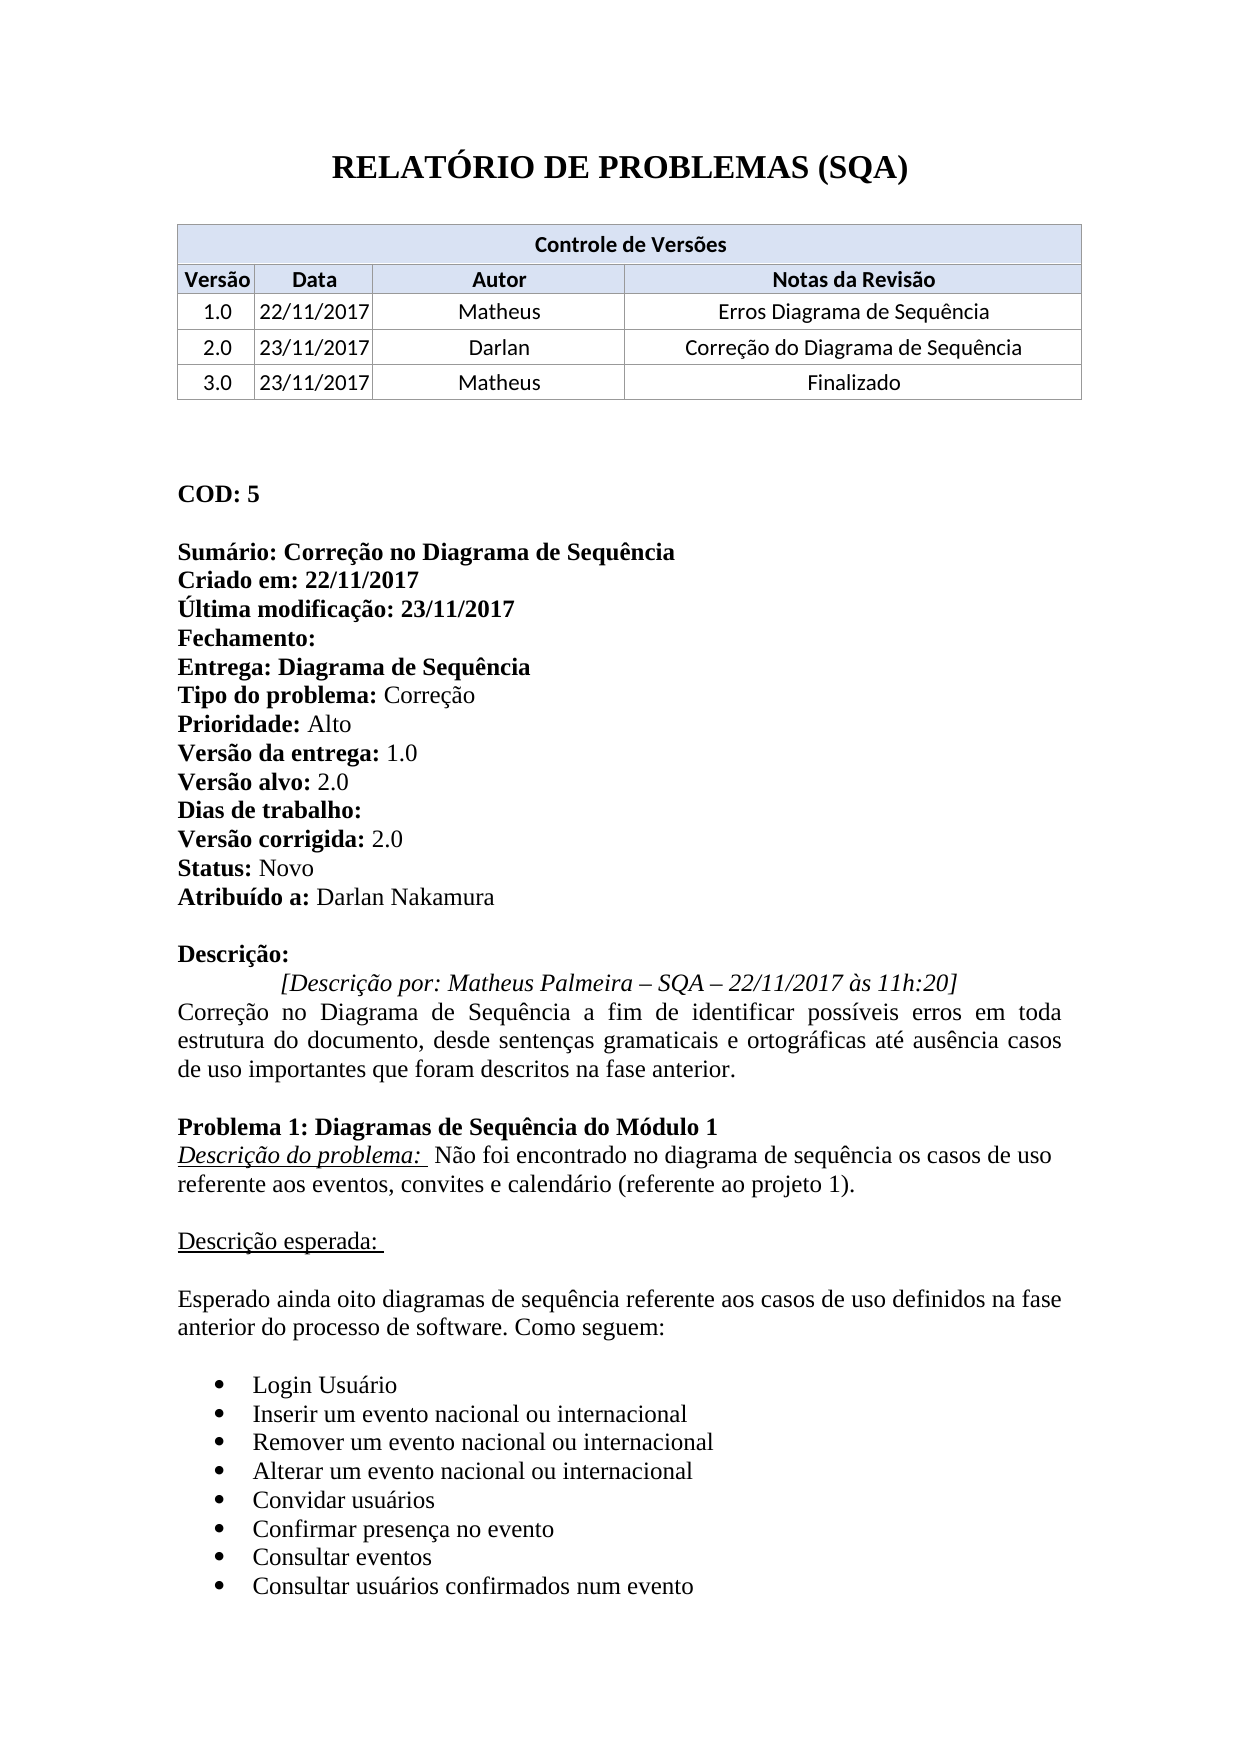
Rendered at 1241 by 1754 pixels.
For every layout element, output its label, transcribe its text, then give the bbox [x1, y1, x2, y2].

table_cell Versão [178, 265, 254, 293]
text Descrição do problema: Não foi encontrado no diagrama de sequência os casos de uso referente aos eventos, convites e calendário (referente ao projeto 1). [177, 1141, 1063, 1198]
text [Descrição por: Matheus Palmeira – SQA – 22/11/2017 às 11h:20] [177, 968, 1063, 997]
text Última modificação: 23/11/2017 [177, 594, 1063, 623]
text Descrição esperada: [177, 1226, 1063, 1255]
table_cell 23/11/2017 [255, 365, 372, 399]
text Sumário: Correção no Diagrama de Sequência [177, 537, 1063, 566]
text Descrição: [177, 939, 1063, 968]
list Consultar usuários confirmados num evento [215, 1571, 1063, 1600]
text Esperado ainda oito diagramas de sequência referente aos casos de uso definidos na fase anterior do processo de software. Como seguem: [177, 1284, 1063, 1341]
text Atribuído a: Darlan Nakamura [177, 882, 1063, 911]
table_cell Erros Diagrama de Sequência [625, 294, 1081, 328]
text Criado em: 22/11/2017 [177, 566, 1063, 594]
text Correção no Diagrama de Sequência a fim de identificar possíveis erros em toda estrutura do documento, desde sentenças gramaticais e ortográficas até ausência casos de uso importantes que foram descritos na fase anterior. [177, 997, 1063, 1083]
list Login Usuário [215, 1370, 1063, 1399]
table_cell 1.0 [178, 294, 254, 328]
table_cell 3.0 [178, 365, 254, 399]
table_cell Data [255, 265, 372, 293]
text Versão alvo: 2.0 [177, 767, 1063, 796]
text Versão da entrega: 1.0 [177, 738, 1063, 767]
text Fechamento: [177, 623, 1063, 652]
text Status: Novo [177, 853, 1063, 882]
text RELATÓRIO DE PROBLEMAS (SQA) [177, 148, 1063, 186]
table_cell Matheus [373, 365, 624, 399]
text COD: 5 [177, 479, 1063, 508]
text Entrega: Diagrama de Sequência [177, 652, 1063, 681]
list Consultar eventos [215, 1542, 1063, 1571]
table_cell Matheus [373, 294, 624, 328]
table_cell 22/11/2017 [255, 294, 372, 328]
text Dias de trabalho: [177, 796, 1063, 824]
text Prioridade: Alto [177, 709, 1063, 738]
table_cell Correção do Diagrama de Sequência [625, 330, 1081, 364]
table_cell Autor [373, 265, 624, 293]
list Alterar um evento nacional ou internacional [215, 1456, 1063, 1485]
table_header Controle de Versões [178, 225, 1081, 263]
table_cell Darlan [373, 330, 624, 364]
list Remover um evento nacional ou internacional [215, 1427, 1063, 1456]
text Versão corrigida: 2.0 [177, 824, 1063, 853]
list Confirmar presença no evento [215, 1514, 1063, 1542]
text Tipo do problema: Correção [177, 681, 1063, 709]
list Inserir um evento nacional ou internacional [215, 1399, 1063, 1427]
list Convidar usuários [215, 1485, 1063, 1514]
table_cell 2.0 [178, 330, 254, 364]
table_cell Finalizado [625, 365, 1081, 399]
table_cell 23/11/2017 [255, 330, 372, 364]
table_cell Notas da Revisão [625, 265, 1081, 293]
text Problema 1: Diagramas de Sequência do Módulo 1 [177, 1112, 1063, 1141]
